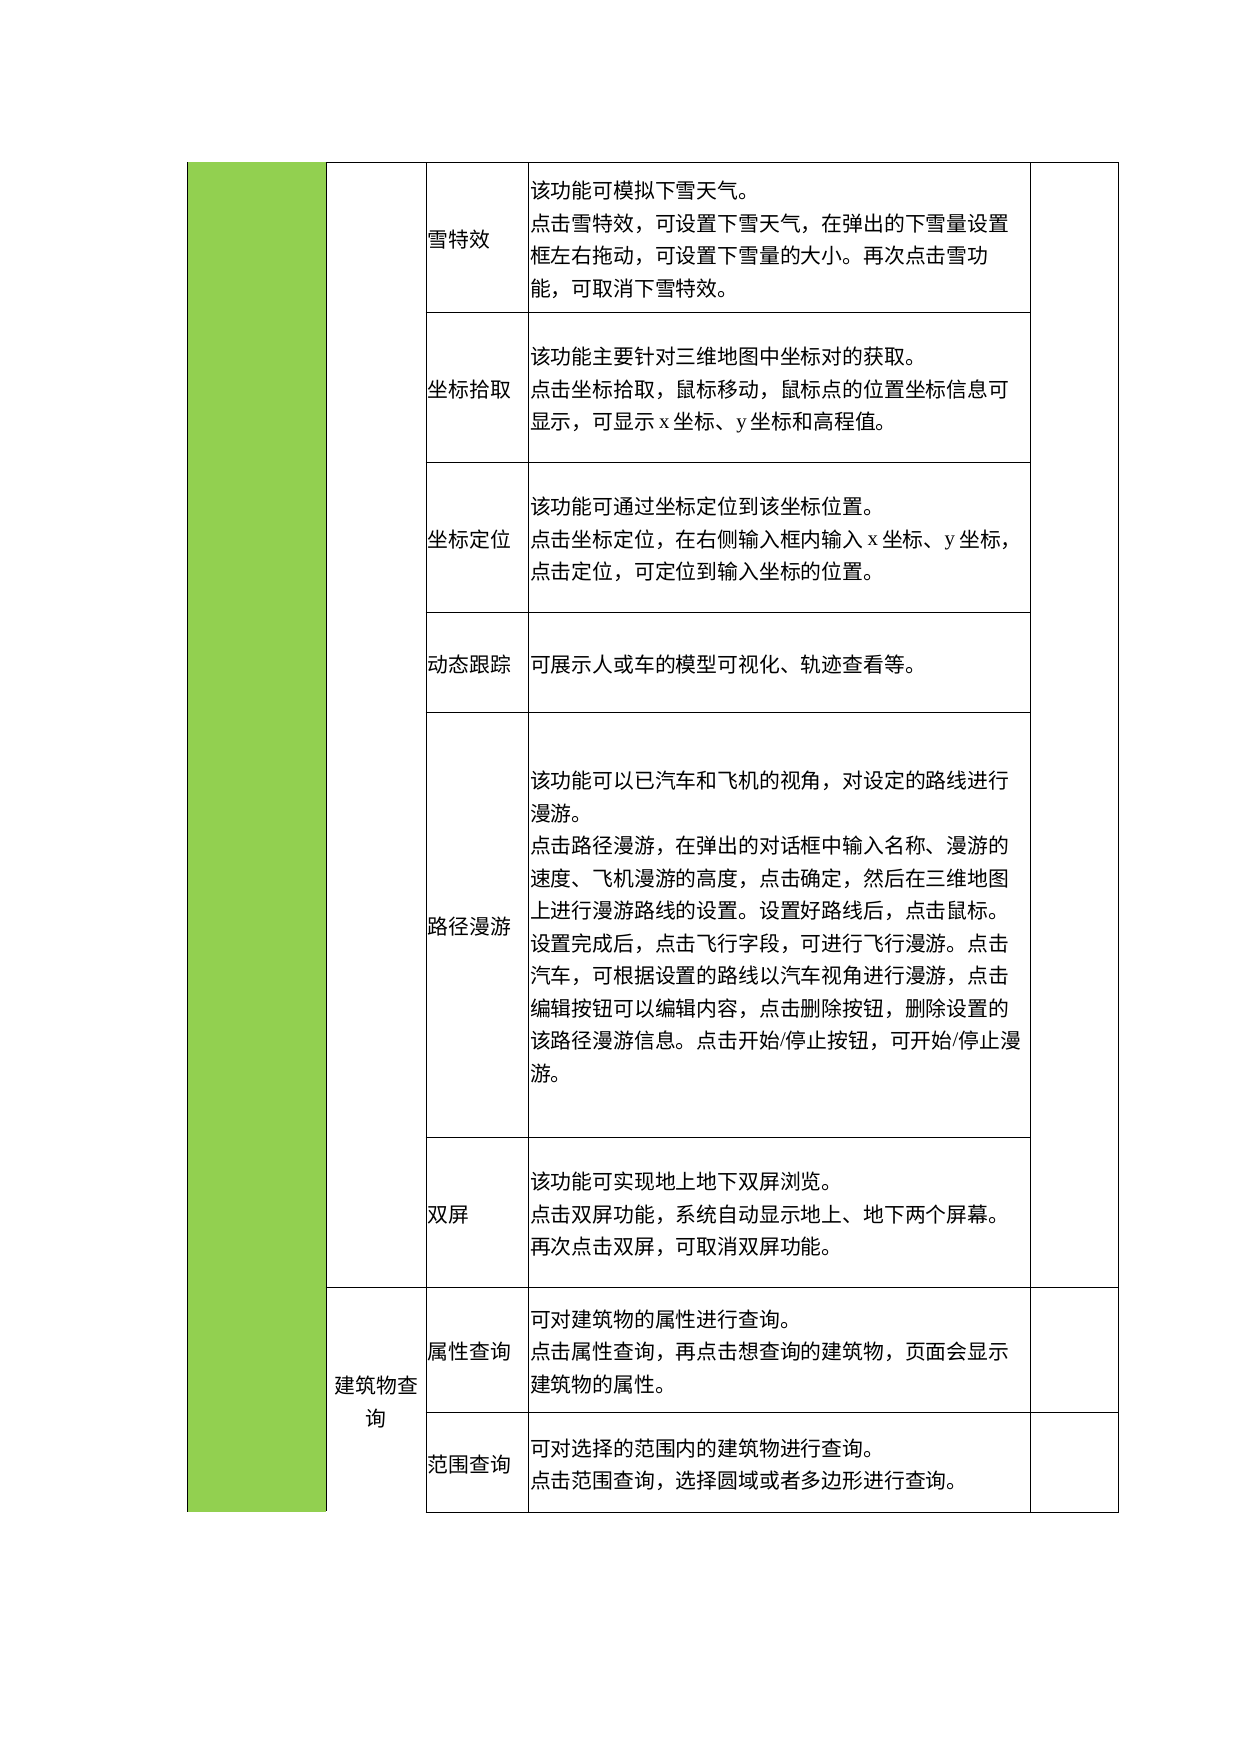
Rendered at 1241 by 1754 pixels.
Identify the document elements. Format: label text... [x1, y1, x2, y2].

table_cell 坐标拾取 [427, 313, 528, 462]
table_cell 动态跟踪 [427, 613, 528, 712]
table_cell 属性查询 [427, 1288, 528, 1412]
table_cell 双屏 [427, 1138, 528, 1287]
table_cell 该功能可实现地上地下双屏浏览。 点击双屏功能，系统自动显示地上、地下两个屏幕。再次点击双屏，可取消双屏功能。 [529, 1138, 1030, 1287]
table_cell 雪特效 [427, 163, 528, 312]
table_cell 可对建筑物的属性进行查询。 点击属性查询，再点击想查询的建筑物，页面会显示建筑物的属性。 [529, 1288, 1030, 1412]
table_cell 范围查询 [427, 1413, 528, 1512]
table_cell 可展示人或车的模型可视化、轨迹查看等。 [529, 613, 1030, 712]
table_cell 坐标定位 [427, 463, 528, 612]
table_cell 建筑物查询 [326, 1288, 426, 1512]
table_cell 路径漫游 [427, 713, 528, 1137]
table_cell [1031, 1288, 1118, 1412]
table_cell [1031, 1413, 1118, 1512]
table_cell 该功能可以已汽车和飞机的视角，对设定的路线进行漫游。 点击路径漫游，在弹出的对话框中输入名称、漫游的速度、飞机漫游的高度，点击确定，然后在三维地图上进行漫游路线的设置。设置好路线后，点击鼠标。设置完成后，点击飞行字段，可进行飞行漫游。点击汽车，可根据设置的路线以汽车视角进行漫游，点击编辑按钮可以编辑内容，点击删除按钮，删除设置的该路径漫游信息。点击开始/停止按钮，可开始/停止漫游。 [529, 713, 1030, 1137]
table_cell 可对选择的范围内的建筑物进行查询。 点击范围查询，选择圆域或者多边形进行查询。 [529, 1413, 1030, 1512]
table_cell 该功能主要针对三维地图中坐标对的获取。 点击坐标拾取，鼠标移动，鼠标点的位置坐标信息可显示，可显示x坐标、y坐标和高程值。 [529, 313, 1030, 462]
table_cell 该功能可通过坐标定位到该坐标位置。 点击坐标定位，在右侧输入框内输入x坐标、y坐标，点击定位，可定位到输入坐标的位置。 [529, 463, 1030, 612]
table_cell 该功能可模拟下雪天气。 点击雪特效，可设置下雪天气，在弹出的下雪量设置框左右拖动，可设置下雪量的大小。再次点击雪功能，可取消下雪特效。 [529, 163, 1030, 312]
